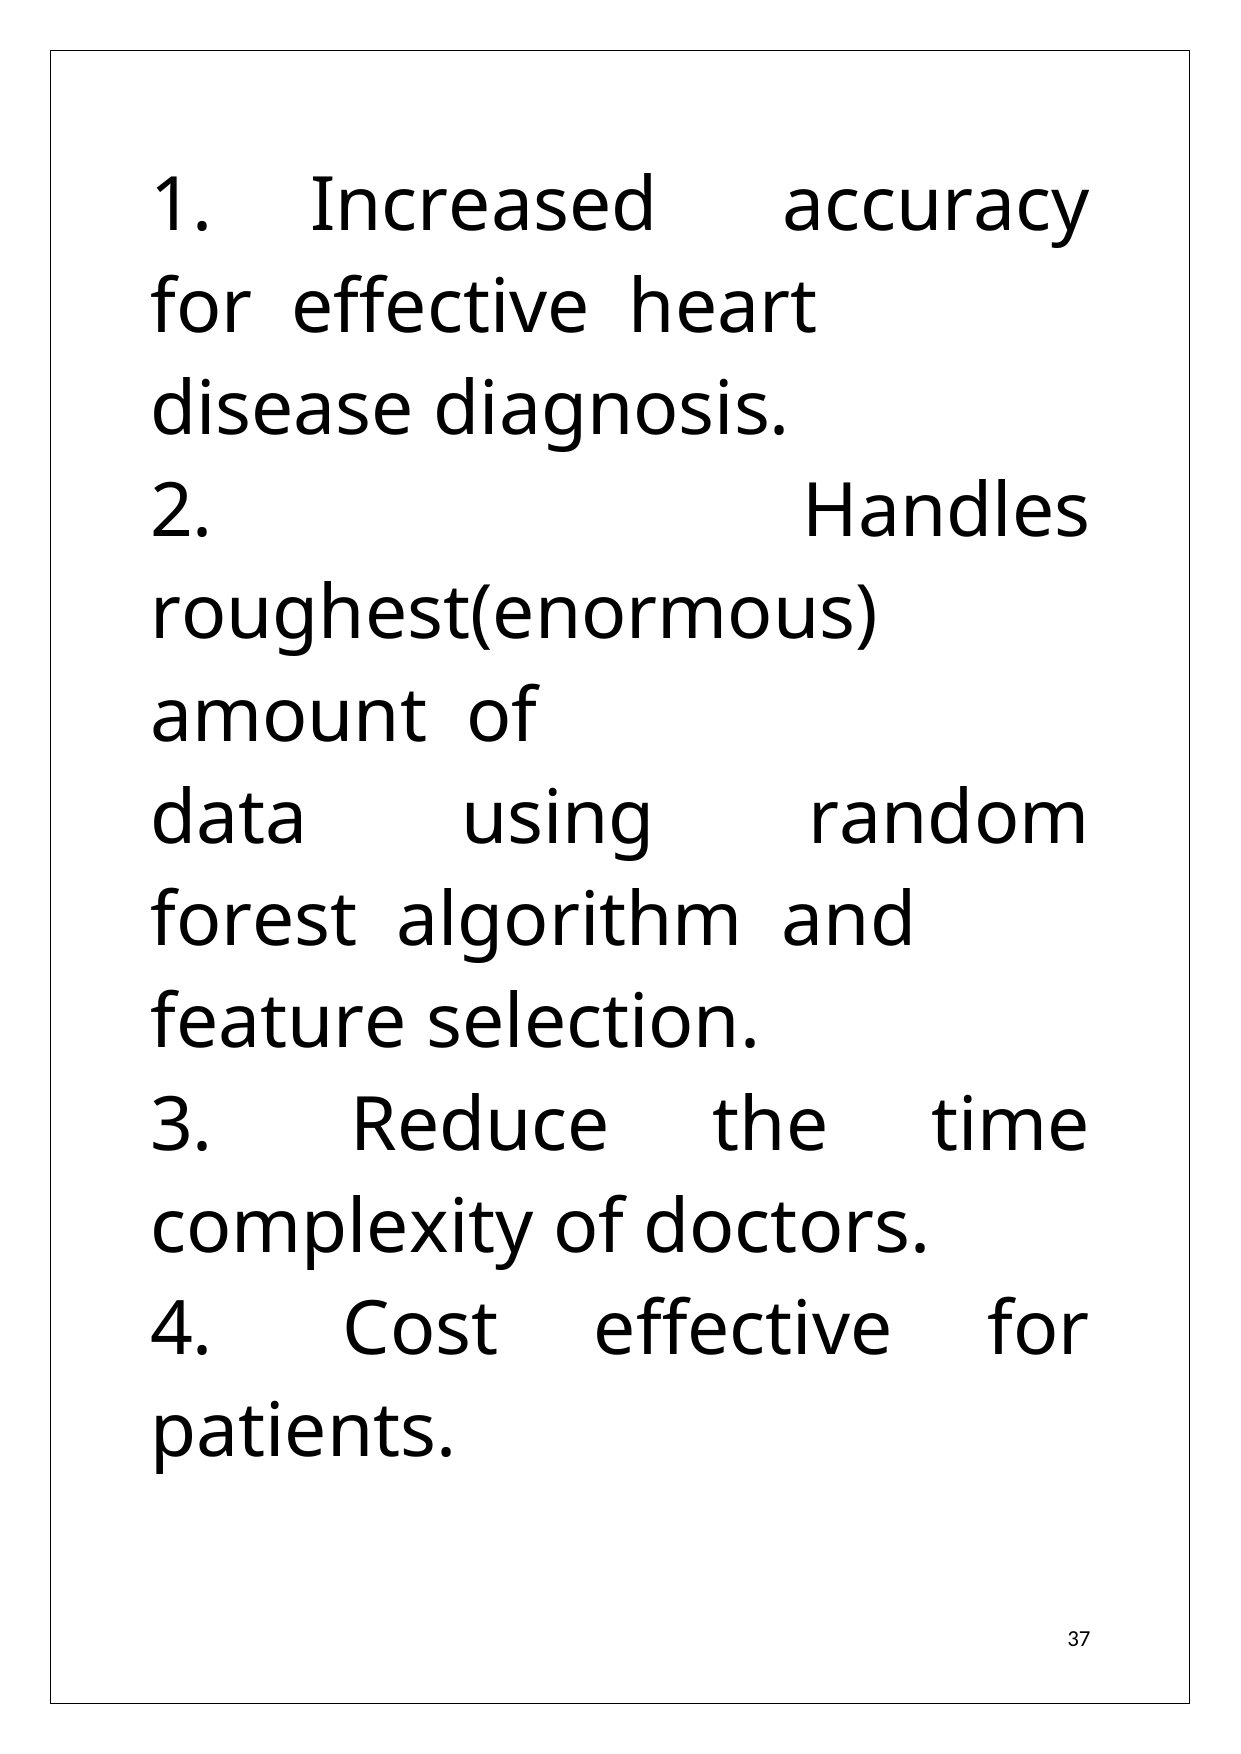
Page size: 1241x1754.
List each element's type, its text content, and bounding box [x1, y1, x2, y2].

text 2. Handles roughest(enormous) amount of [150, 457, 1090, 763]
text disease diagnosis. [150, 354, 1090, 457]
text 4. Cost effective for patients. [150, 1274, 1090, 1478]
text 3. Reduce the time complexity of doctors. [150, 1070, 1090, 1274]
text 1. Increased accuracy for effective heart [150, 150, 1090, 354]
text data using random forest algorithm and [150, 763, 1090, 967]
text feature selection. [150, 967, 1090, 1070]
